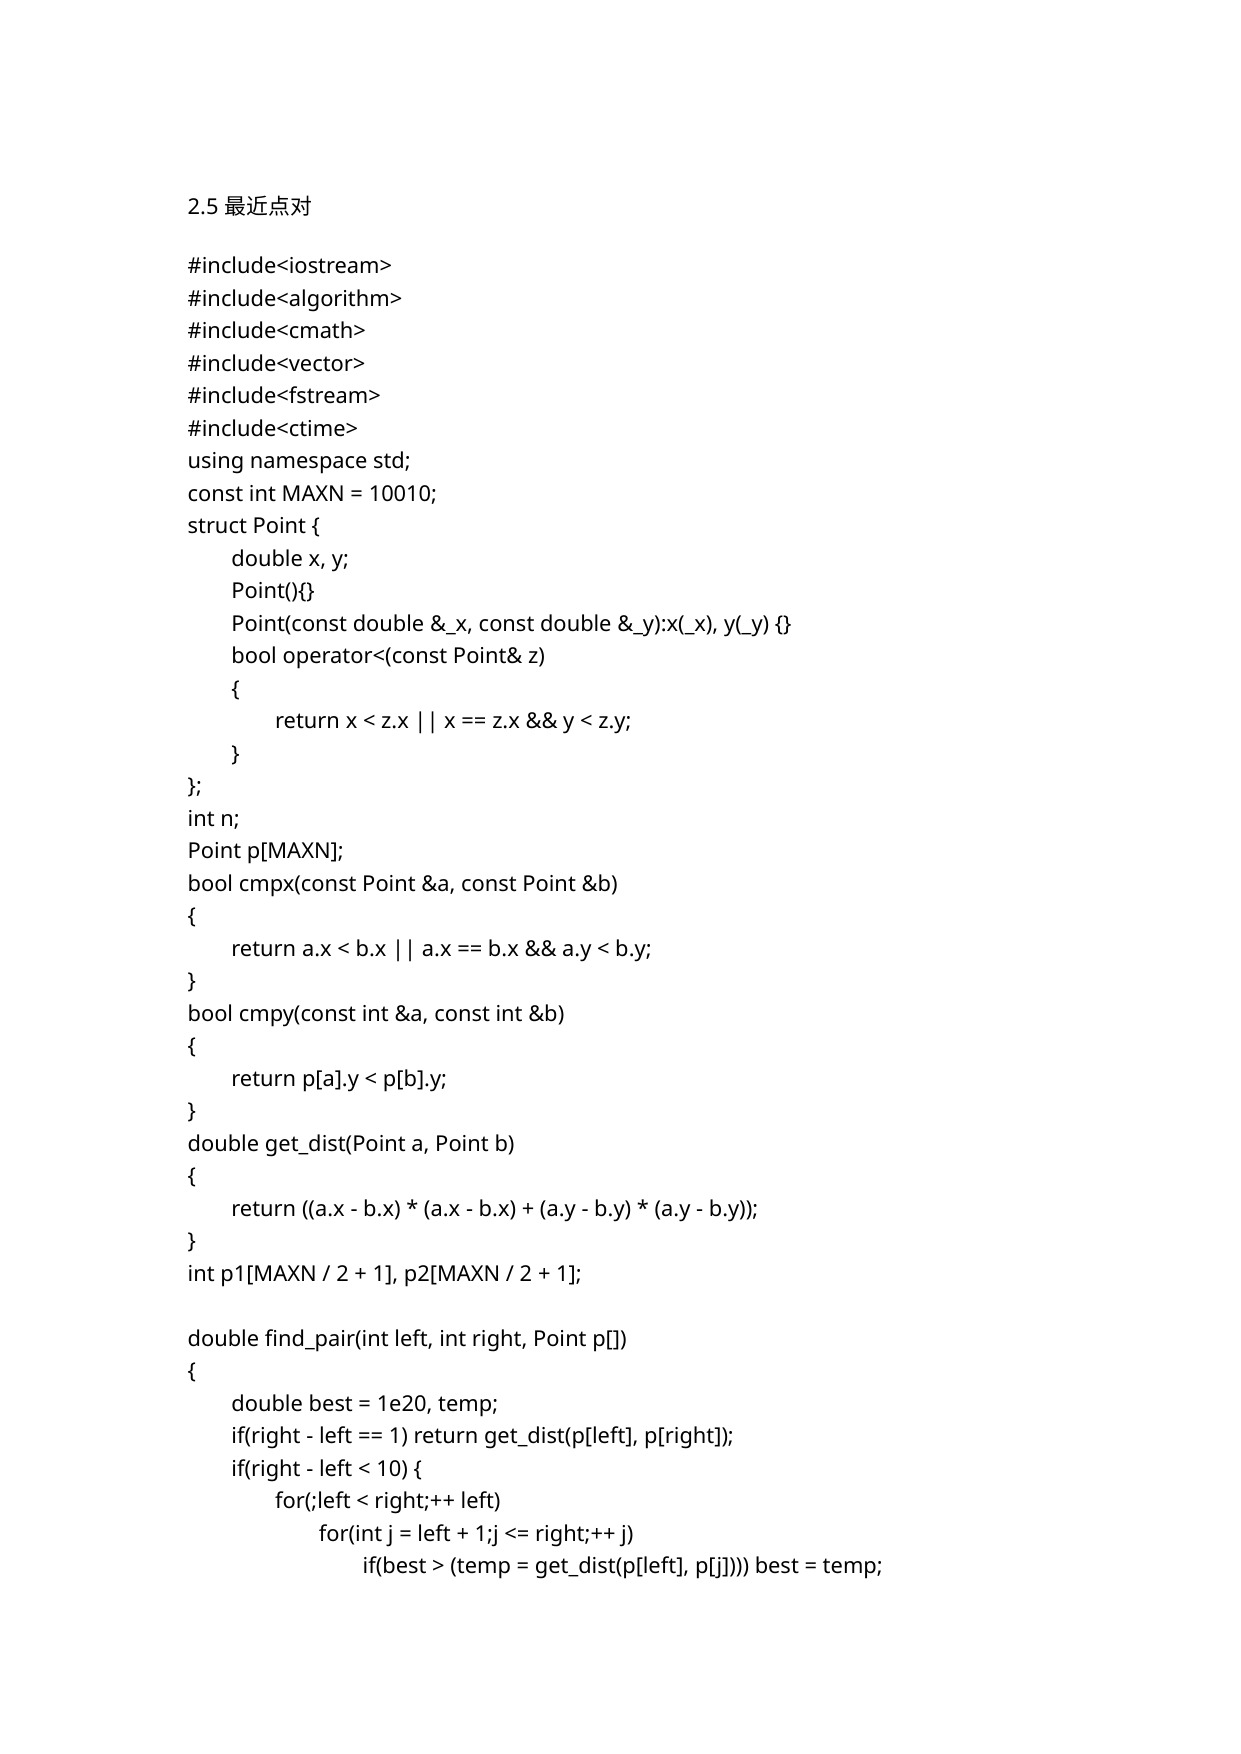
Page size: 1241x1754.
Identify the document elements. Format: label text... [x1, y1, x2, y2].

text Point p[MAXN]; [187, 834, 1053, 866]
text bool operator<(const Point& z) [187, 639, 1053, 671]
text } [187, 736, 1053, 769]
text { [187, 1029, 1053, 1061]
text int n; [187, 801, 1053, 834]
text Point(){} [187, 574, 1053, 606]
text { [187, 1159, 1053, 1191]
text double best = 1e20, temp; [187, 1386, 1053, 1419]
text if(right - left < 10) { [187, 1451, 1053, 1484]
text if(right - left == 1) return get_dist(p[left], p[right]); [187, 1419, 1053, 1451]
subtitle 2.5 最近点对 [187, 189, 1053, 222]
text return a.x < b.x || a.x == b.x && a.y < b.y; [187, 931, 1053, 964]
text { [187, 899, 1053, 931]
text return p[a].y < p[b].y; [187, 1061, 1053, 1094]
text { [187, 1354, 1053, 1386]
text double x, y; [187, 541, 1053, 574]
text for(;left < right;++ left) [187, 1484, 1053, 1516]
text int p1[MAXN / 2 + 1], p2[MAXN / 2 + 1]; [187, 1256, 1053, 1289]
text }; [187, 769, 1053, 801]
text #include<vector> [187, 346, 1053, 379]
text for(int j = left + 1;j <= right;++ j) [187, 1516, 1053, 1549]
text #include<algorithm> [187, 281, 1053, 314]
text Point(const double &_x, const double &_y):x(_x), y(_y) {} [187, 606, 1053, 639]
text #include<fstream> [187, 379, 1053, 411]
text } [187, 1094, 1053, 1126]
text return ((a.x - b.x) * (a.x - b.x) + (a.y - b.y) * (a.y - b.y)); [187, 1191, 1053, 1224]
text return x < z.x || x == z.x && y < z.y; [187, 704, 1053, 736]
text #include<iostream> [187, 249, 1053, 281]
text struct Point { [187, 509, 1053, 541]
text bool cmpx(const Point &a, const Point &b) [187, 866, 1053, 899]
text double get_dist(Point a, Point b) [187, 1126, 1053, 1159]
text #include<ctime> [187, 411, 1053, 444]
text if(best > (temp = get_dist(p[left], p[j]))) best = temp; [187, 1549, 1053, 1581]
text { [187, 671, 1053, 704]
text } [187, 1224, 1053, 1256]
text const int MAXN = 10010; [187, 476, 1053, 509]
text bool cmpy(const int &a, const int &b) [187, 996, 1053, 1029]
text using namespace std; [187, 444, 1053, 476]
text } [187, 964, 1053, 996]
text #include<cmath> [187, 314, 1053, 346]
text double find_pair(int left, int right, Point p[]) [187, 1321, 1053, 1354]
